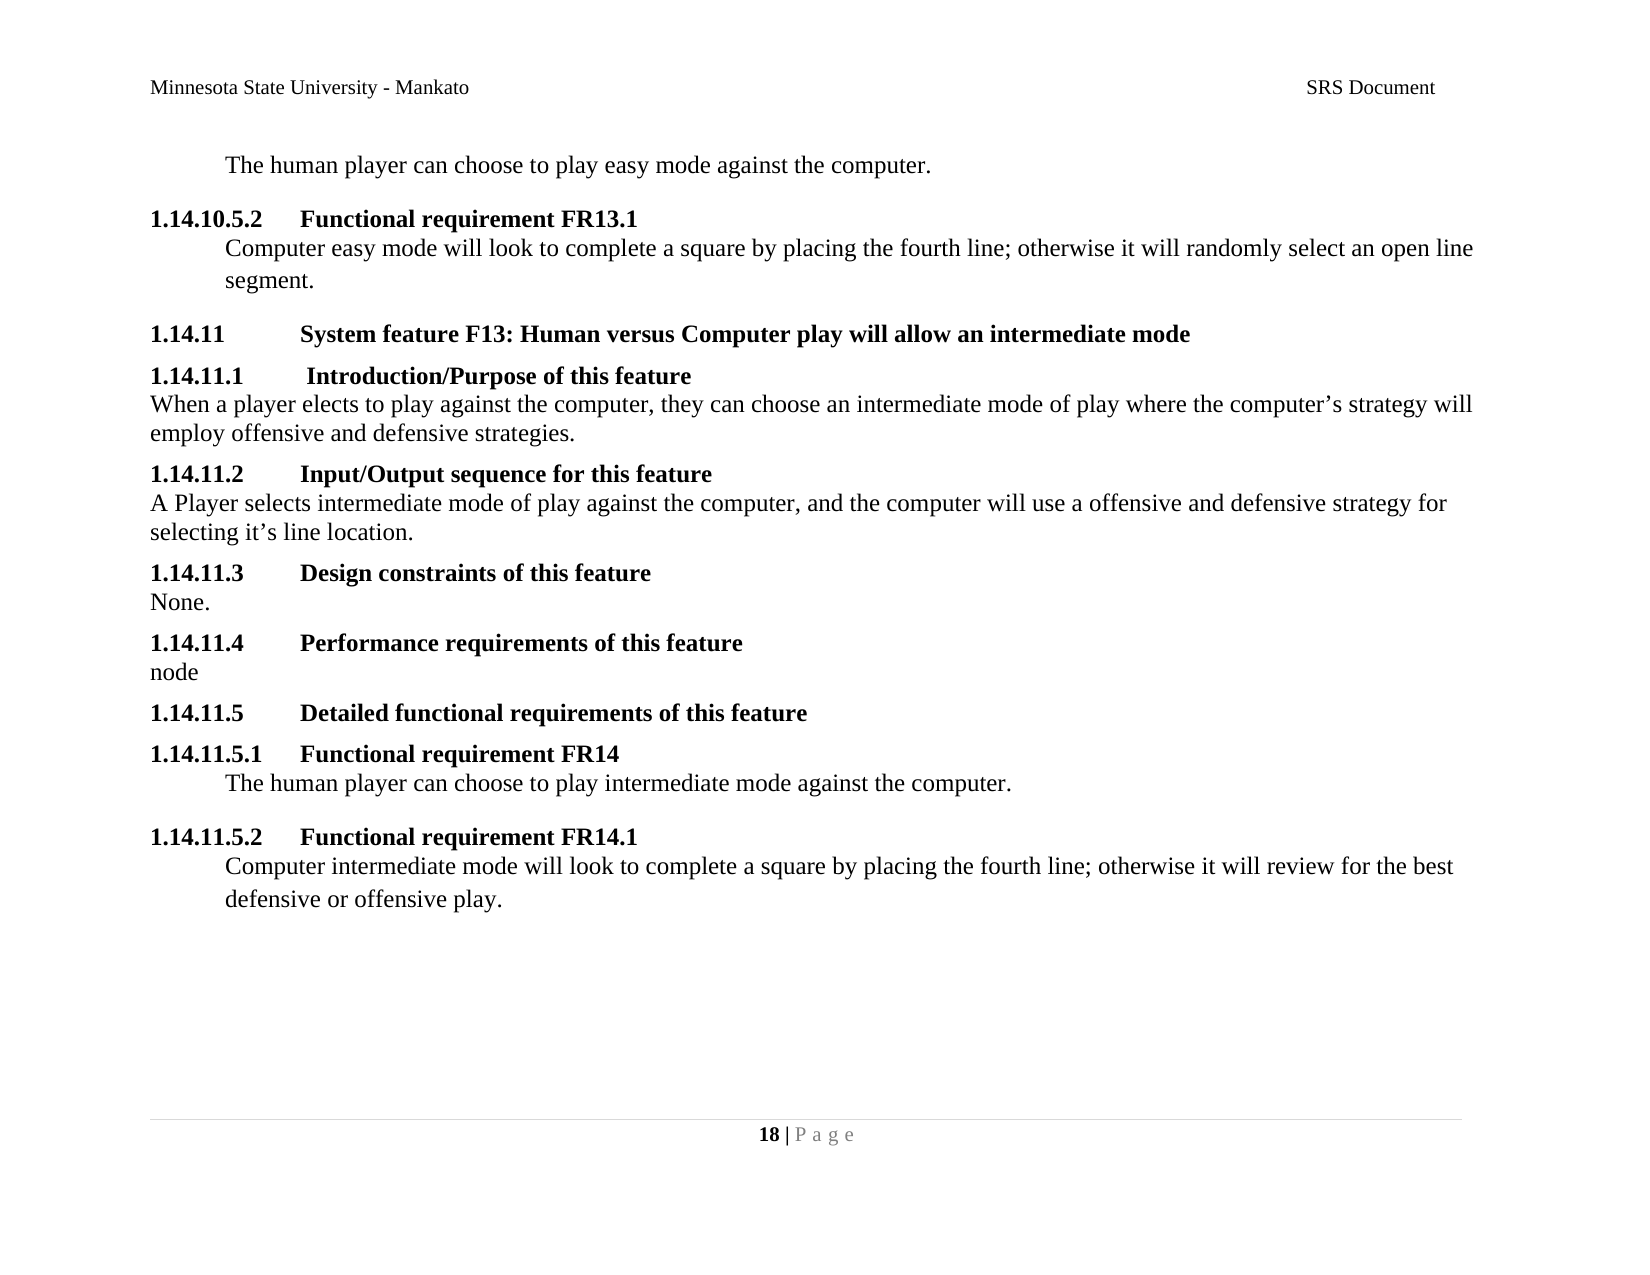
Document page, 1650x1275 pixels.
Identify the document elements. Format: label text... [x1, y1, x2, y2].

text None. [150, 587, 1500, 616]
subtitle Functional requirement FR14.1 [150, 822, 1500, 851]
subtitle System feature F13: Human versus Computer play will allow an intermediate mode [150, 319, 1500, 348]
subtitle Input/Output sequence for this feature [150, 459, 1500, 488]
subtitle Performance requirements of this feature [150, 628, 1500, 657]
text The human player can choose to play intermediate mode against the computer. [225, 768, 1500, 797]
text A Player selects intermediate mode of play against the computer, and the computer will use a offensive and defensive strategy for selecting it’s line location. [150, 488, 1500, 546]
text When a player elects to play against the computer, they can choose an intermediate mode of play where the computer’s strategy will employ offensive and defensive strategies. [150, 389, 1500, 447]
subtitle Design constraints of this feature [150, 558, 1500, 587]
text The human player can choose to play easy mode against the computer. [225, 150, 1500, 179]
text Computer easy mode will look to complete a square by placing the fourth line; otherwise it will randomly select an open line segment. [225, 233, 1500, 294]
subtitle Functional requirement FR13.1 [150, 204, 1500, 233]
subtitle Introduction/Purpose of this feature [150, 361, 1500, 389]
text node [150, 657, 1500, 686]
subtitle Functional requirement FR14 [150, 739, 1500, 768]
subtitle Detailed functional requirements of this feature [150, 698, 1500, 727]
text Computer intermediate mode will look to complete a square by placing the fourth line; otherwise it will review for the best defensive or offensive play. [225, 851, 1500, 913]
